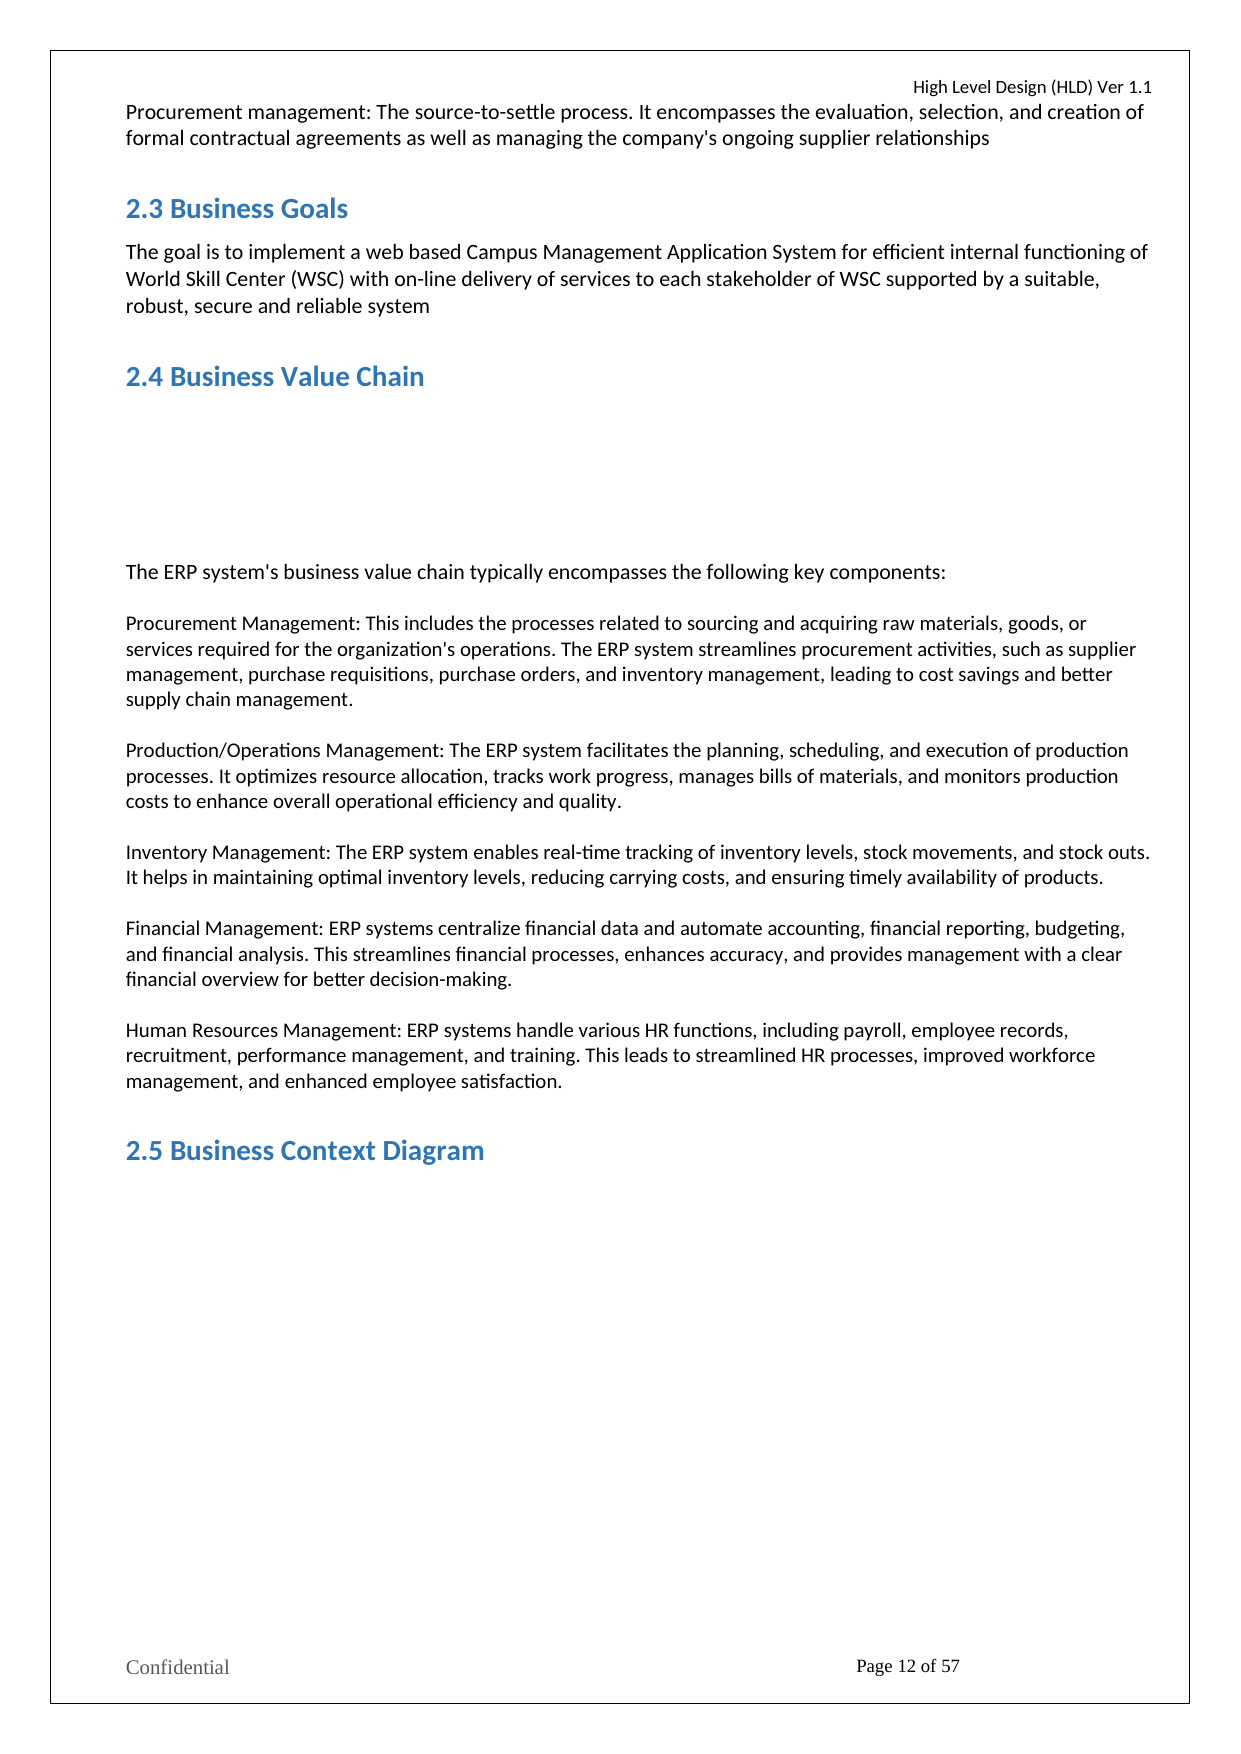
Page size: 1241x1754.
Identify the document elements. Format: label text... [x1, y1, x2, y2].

text Human Resources Management: ERP systems handle various HR functions, including payroll, employee records, recruitment, performance management, and training. This leads to streamlined HR processes, improved workforce management, and enhanced employee satisfaction. [126, 1017, 1156, 1093]
text Production/Operations Management: The ERP system facilitates the planning, scheduling, and execution of production processes. It optimizes resource allocation, tracks work progress, manages bills of materials, and monitors production costs to enhance overall operational efficiency and quality. [126, 737, 1156, 814]
text Financial Management: ERP systems centralize financial data and automate accounting, financial reporting, budgeting, and financial analysis. This streamlines financial processes, enhances accuracy, and provides management with a clear financial overview for better decision-making. [126, 915, 1156, 992]
text The ERP system's business value chain typically encompasses the following key components: [126, 558, 1156, 585]
subtitle Business Value Chain [126, 358, 1156, 393]
text Procurement management: The source-to-settle process. It encompasses the evaluation, selection, and creation of formal contractual agreements as well as managing the company's ongoing supplier relationships [126, 98, 1156, 151]
text The goal is to implement a web based Campus Management Application System for efficient internal functioning of World Skill Center (WSC) with on-line delivery of services to each stakeholder of WSC supported by a suitable, robust, secure and reliable system [126, 238, 1156, 318]
text Procurement Management: This includes the processes related to sourcing and acquiring raw materials, goods, or services required for the organization's operations. The ERP system streamlines procurement activities, such as supplier management, purchase requisitions, purchase orders, and inventory management, leading to cost savings and better supply chain management. [126, 610, 1156, 712]
subtitle Business Context Diagram [126, 1132, 1156, 1168]
subtitle Business Goals [126, 190, 1156, 226]
text Inventory Management: The ERP system enables real-time tracking of inventory levels, stock movements, and stock outs. It helps in maintaining optimal inventory levels, reducing carrying costs, and ensuring timely availability of products. [126, 839, 1156, 890]
